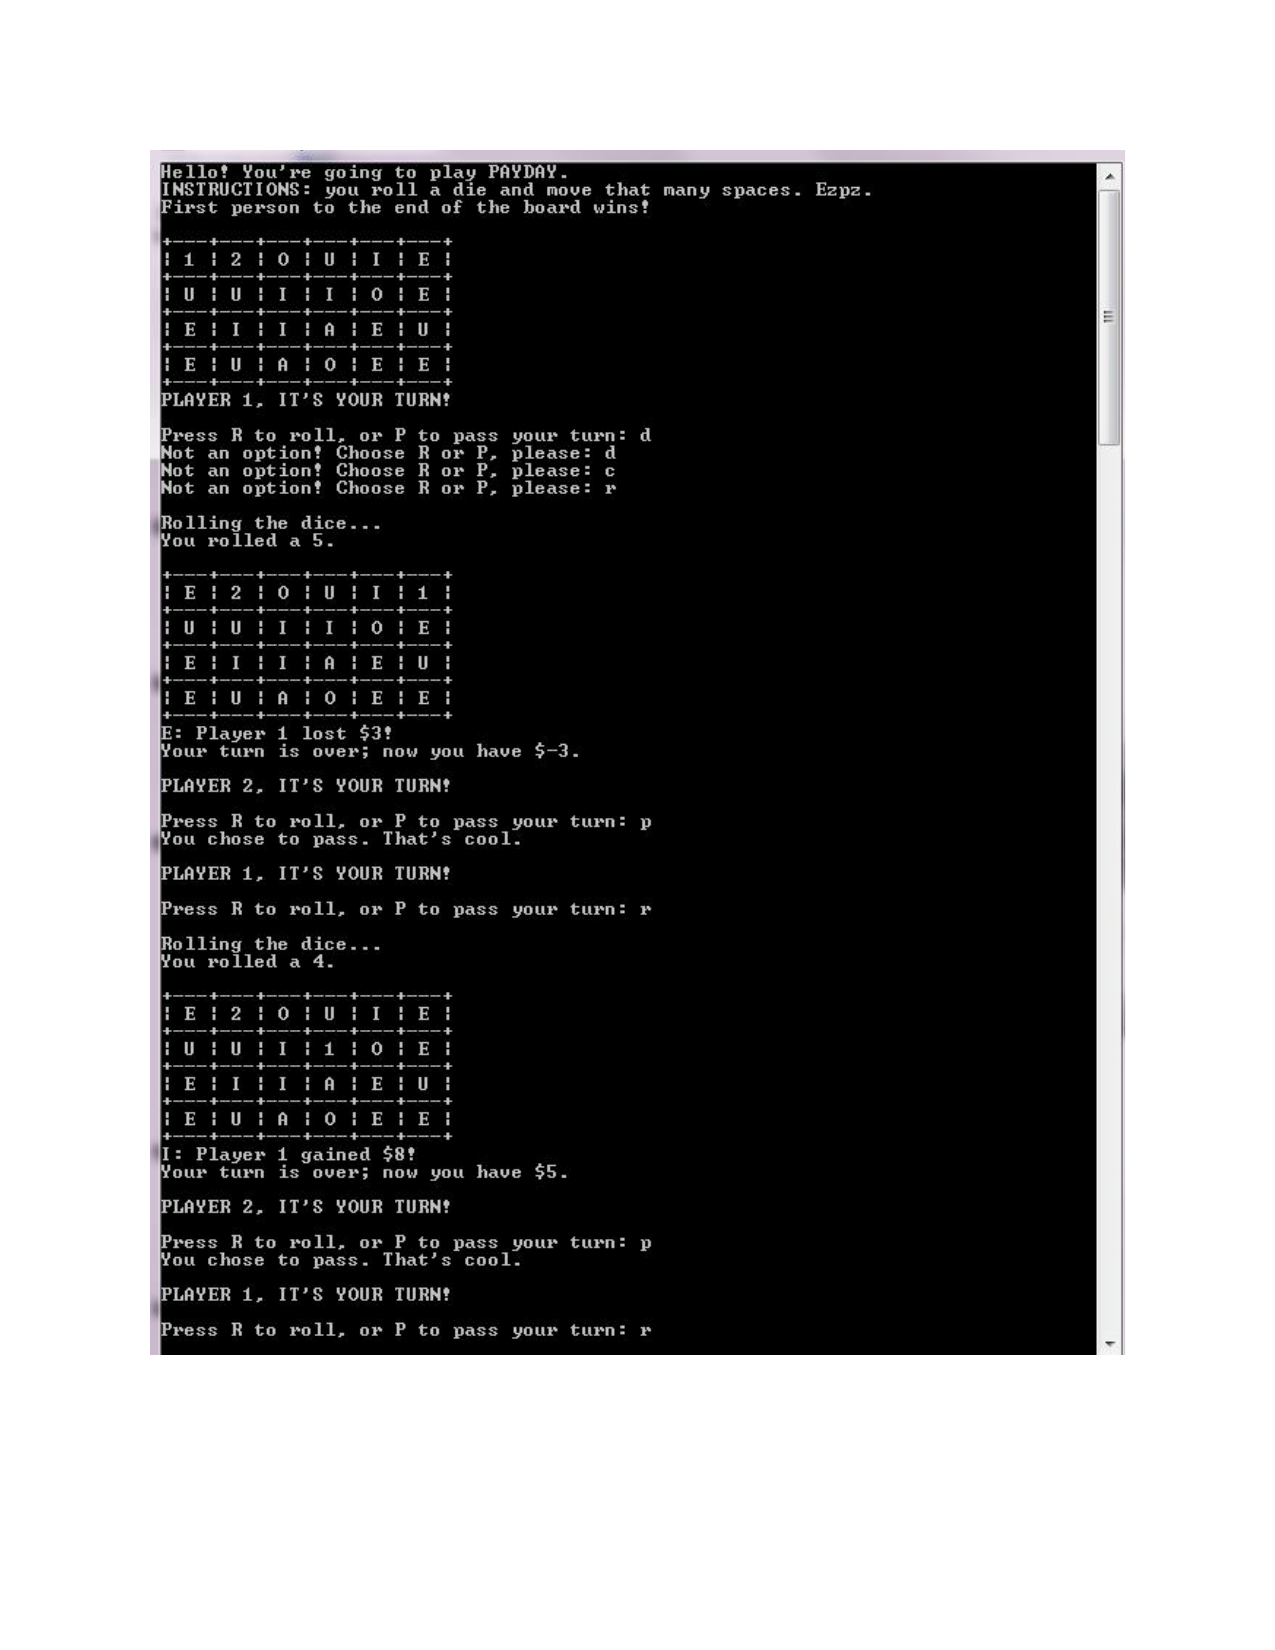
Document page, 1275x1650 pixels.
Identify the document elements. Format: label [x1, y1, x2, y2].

picture [150, 150, 1125, 1355]
